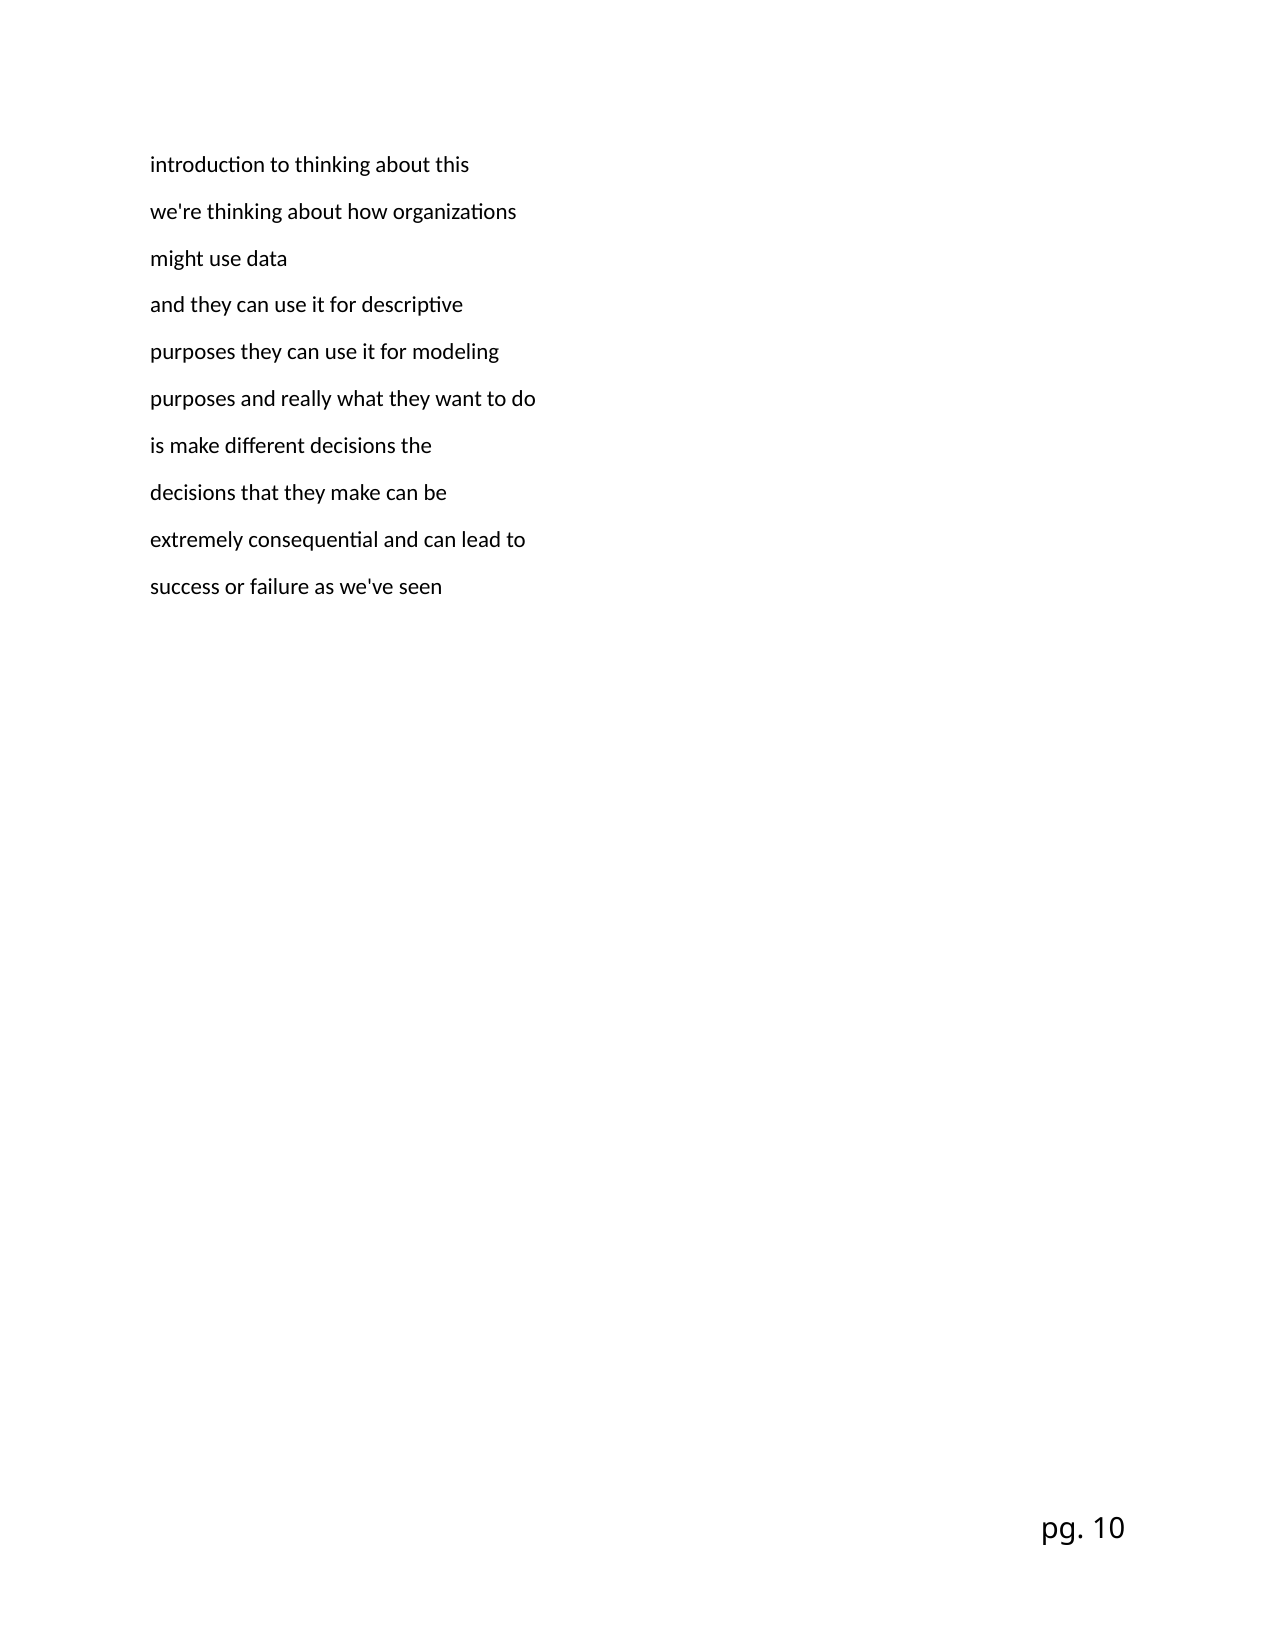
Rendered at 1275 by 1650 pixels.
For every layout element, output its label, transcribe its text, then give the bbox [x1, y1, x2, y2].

text is make different decisions the [150, 431, 600, 459]
text purposes they can use it for modeling [150, 337, 600, 366]
text purposes and really what they want to do [150, 384, 600, 412]
text we're thinking about how organizations [150, 197, 600, 225]
text introduction to thinking about this [150, 150, 600, 178]
text success or failure as we've seen [150, 572, 600, 600]
text extremely consequential and can lead to [150, 525, 600, 553]
text might use data [150, 244, 600, 272]
text and they can use it for descriptive [150, 291, 600, 319]
text decisions that they make can be [150, 478, 600, 506]
